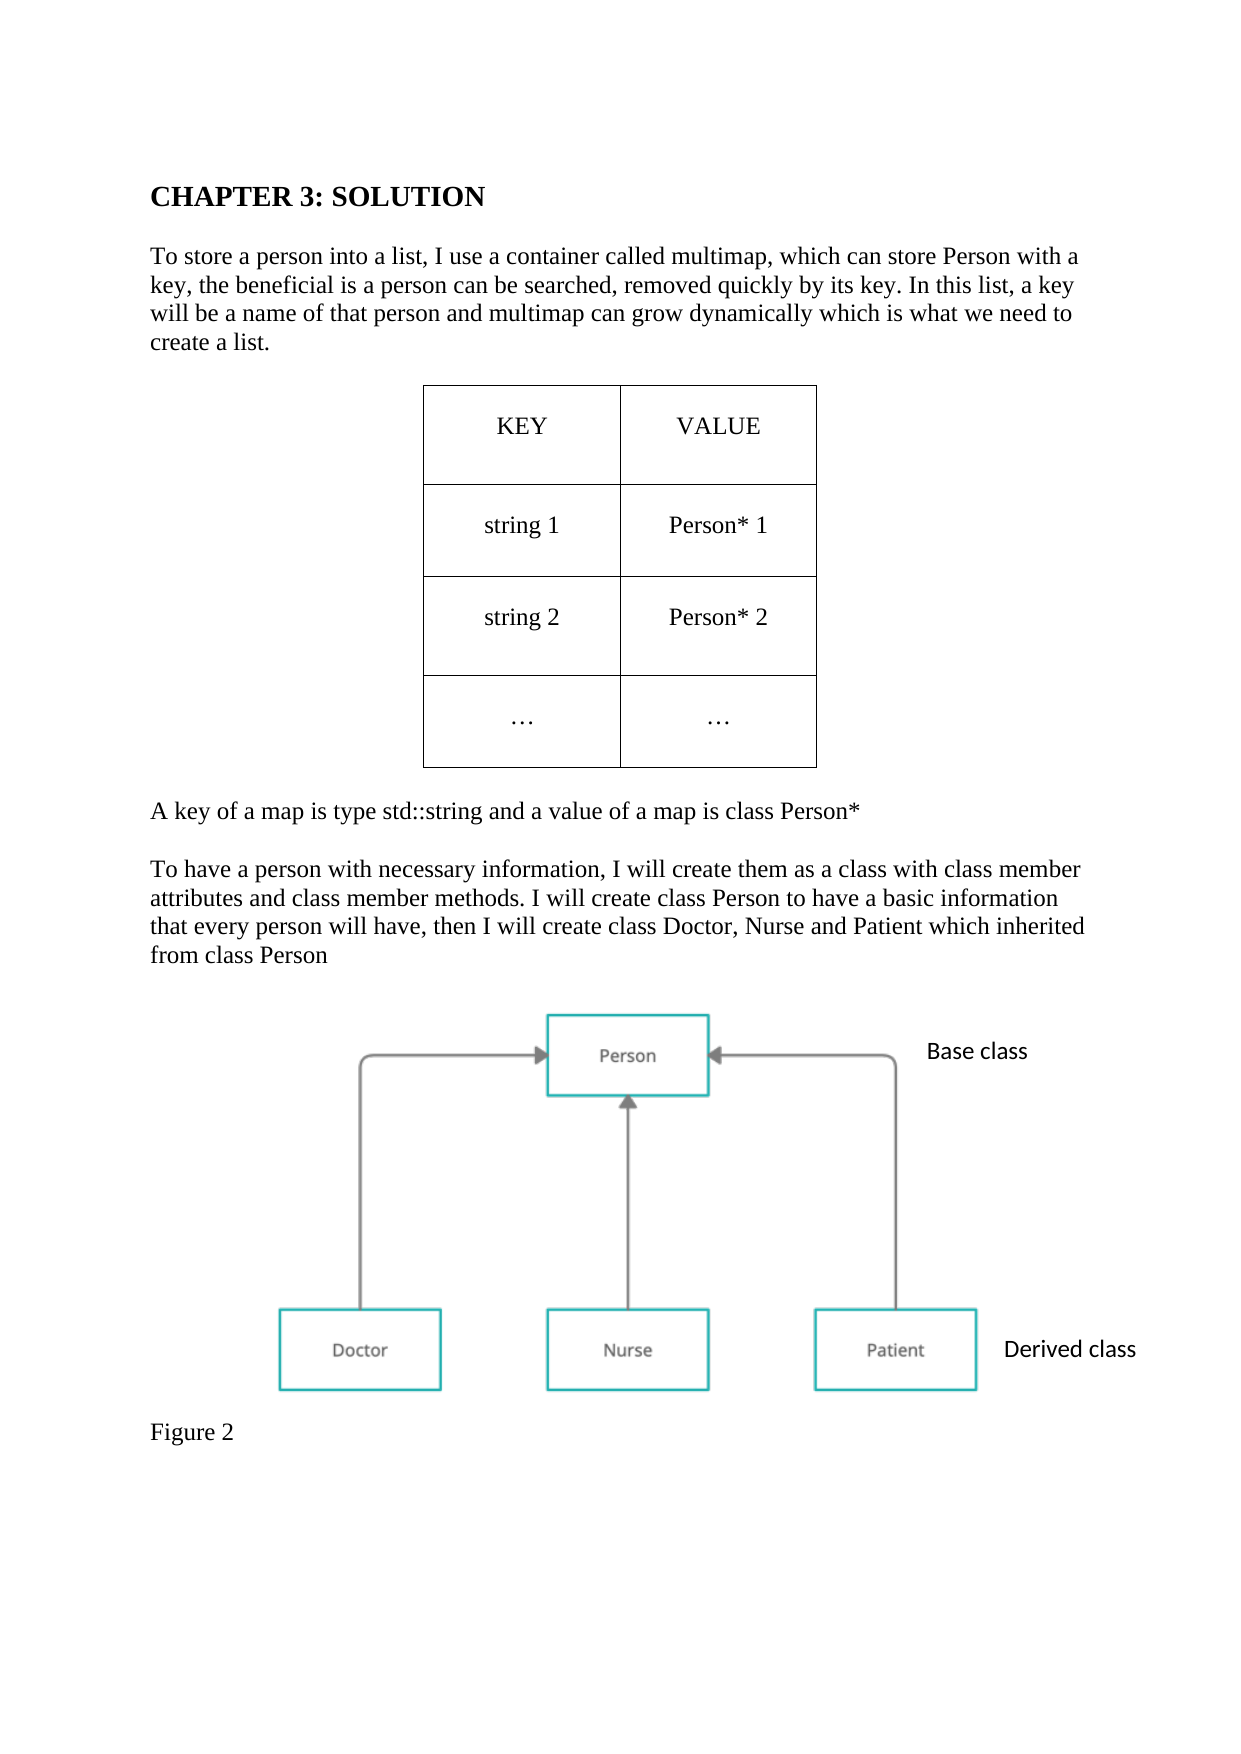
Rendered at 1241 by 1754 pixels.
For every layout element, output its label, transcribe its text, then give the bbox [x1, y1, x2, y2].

table_cell string 2 [424, 577, 620, 675]
text CHAPTER 3: SOLUTION [150, 179, 1090, 212]
table_cell string 1 [424, 485, 620, 576]
text A key of a map is type std::string and a value of a map is class Person* [150, 796, 1090, 825]
picture [150, 968, 1078, 1417]
text To store a person into a list, I use a container called multimap, which can store Person with a key, the beneficial is a person can be searched, removed quickly by its key. In this list, a key will be a name of that person and multimap can grow dynamically which is what we need to create a list. [150, 241, 1090, 356]
table_header KEY [424, 386, 620, 484]
table_cell … [621, 676, 816, 767]
text To have a person with necessary information, I will create them as a class with class member attributes and class member methods. I will create class Person to have a basic information that every person will have, then I will create class Doctor, Nurse and Patient which inherited from class Person [150, 854, 1090, 969]
table_cell Person* 2 [621, 577, 816, 675]
table_header VALUE [621, 386, 816, 484]
table_cell … [424, 676, 620, 767]
table_cell Person* 1 [621, 485, 816, 576]
text Figure 2 [150, 1417, 1090, 1446]
